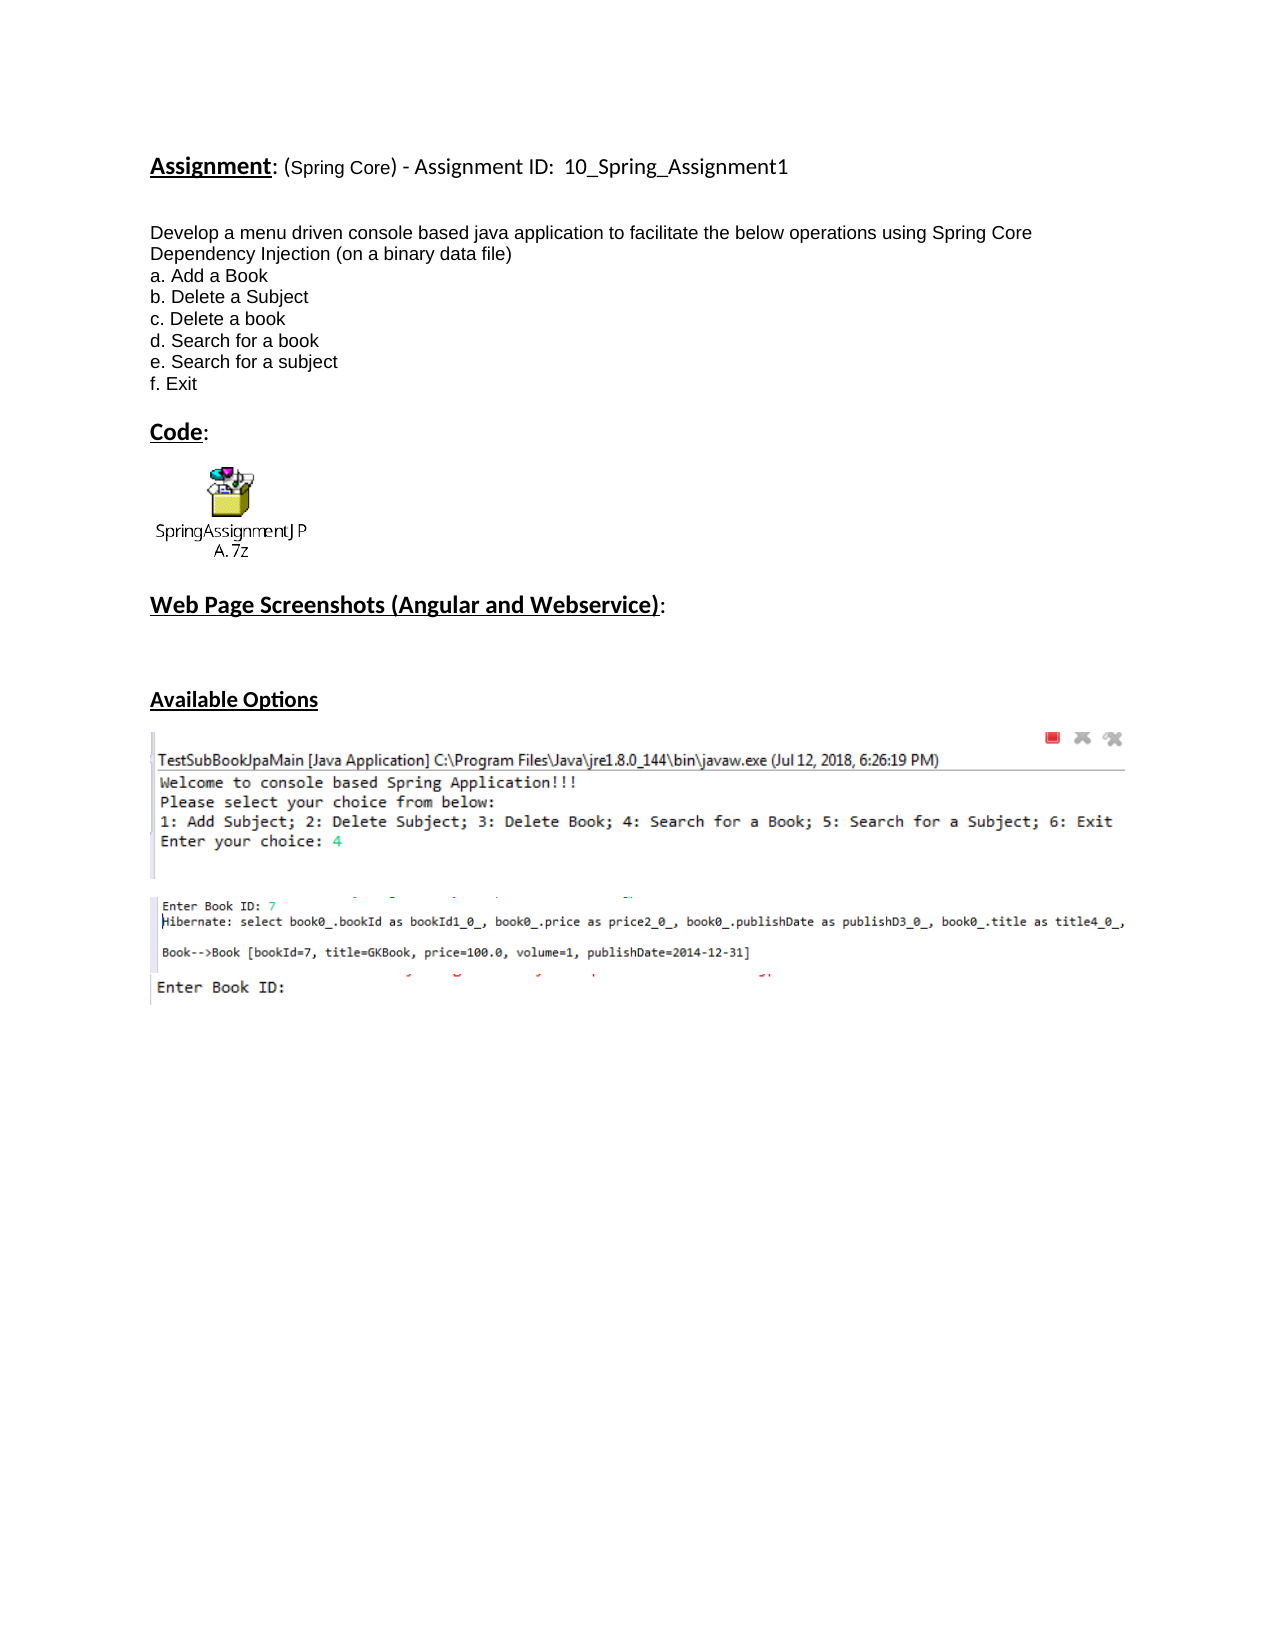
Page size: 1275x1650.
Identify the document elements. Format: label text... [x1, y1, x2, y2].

text Web Page Screenshots (Angular and Webservice): [150, 589, 1125, 619]
text a. Add a Book [150, 265, 1125, 286]
picture [150, 732, 1125, 879]
text b. Delete a Subject [150, 286, 1125, 308]
picture [150, 974, 1125, 1005]
text f. Exit [150, 373, 1125, 394]
text c. Delete a book [150, 308, 1125, 329]
text Code: [150, 416, 1125, 446]
text d. Search for a book [150, 329, 1125, 351]
text e. Search for a subject [150, 351, 1125, 373]
text Available Options [150, 685, 1125, 713]
text Assignment: (Spring Core) - Assignment ID: 10_Spring_Assignment1 [150, 150, 1125, 181]
picture [150, 897, 1125, 973]
text Develop a menu driven console based java application to facilitate the below operations using Spring Core Dependency Injection (on a binary data file) [150, 222, 1125, 265]
